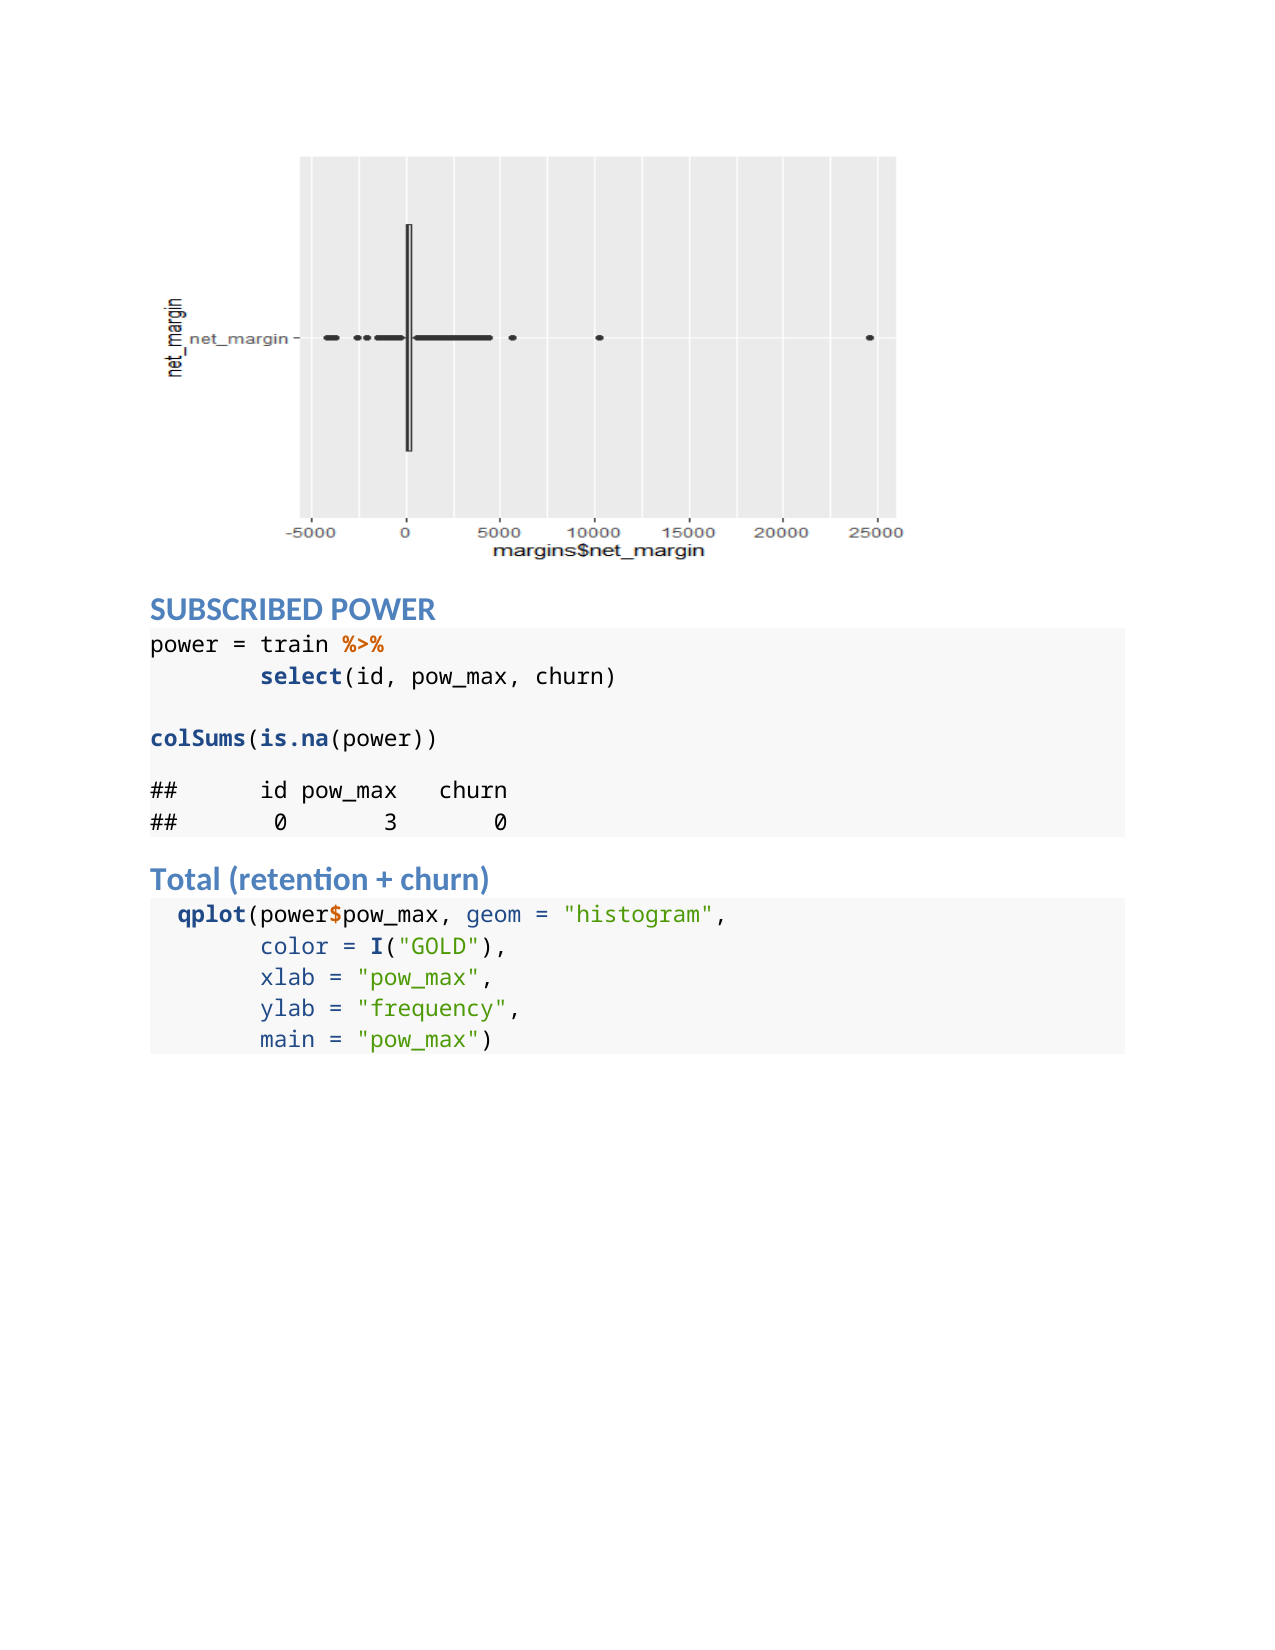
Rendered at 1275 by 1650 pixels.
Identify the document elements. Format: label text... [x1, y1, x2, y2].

picture [150, 150, 909, 567]
text power = train %>% select(id, pow_max, churn) colSums(is.na(power)) [150, 628, 1125, 753]
text qplot(power$pow_max, geom = "histogram", color = I("GOLD"), xlab = "pow_max", ylab = "frequency", main = "pow_max") [150, 898, 1125, 1054]
subtitle Total (retention + churn) [150, 858, 1125, 898]
subtitle SUBSCRIBED POWER [150, 588, 1125, 628]
text ## id pow_max churn ## 0 3 0 [150, 774, 1125, 837]
